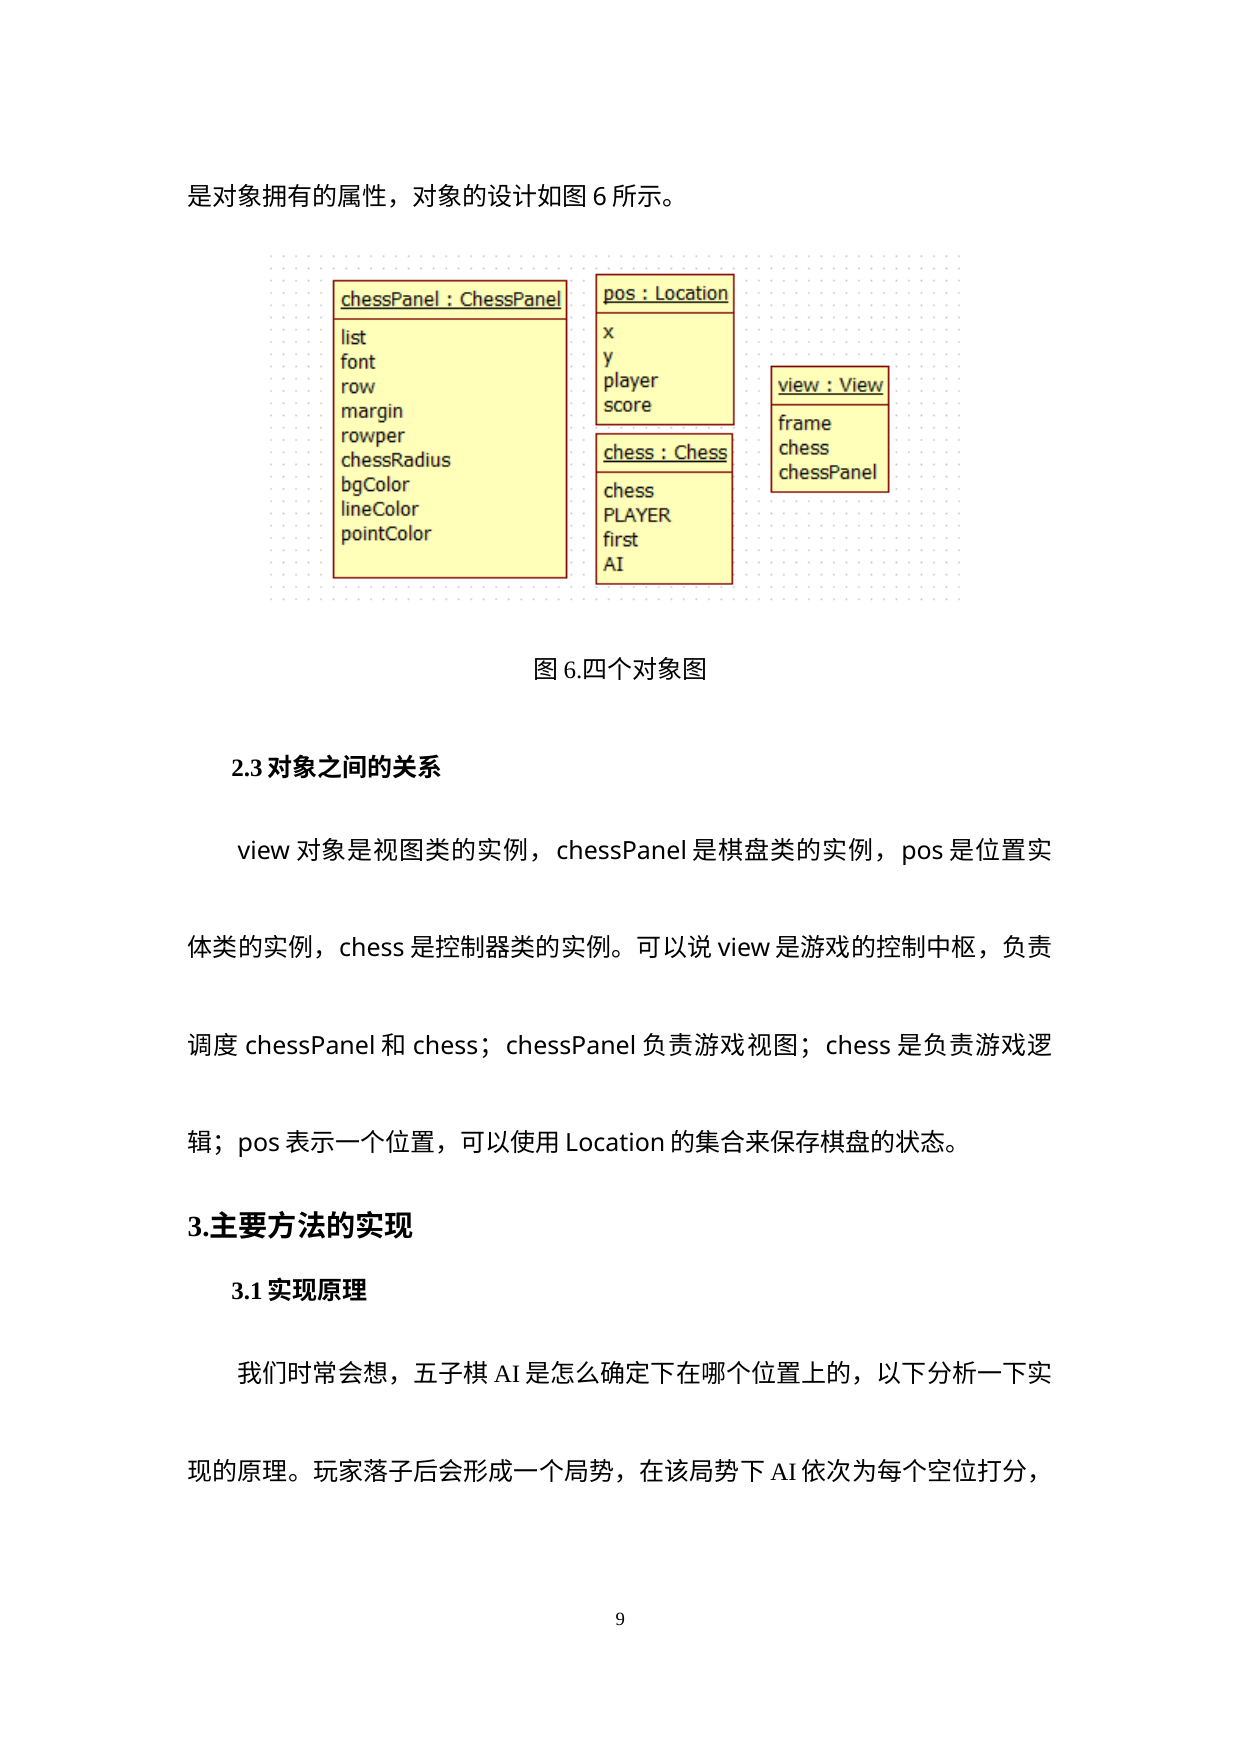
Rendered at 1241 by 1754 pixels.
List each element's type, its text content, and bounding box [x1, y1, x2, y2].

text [187, 162, 1053, 227]
text view对象是视图类的实例，chessPanel是棋盘类的实例，pos是位置实体类的实例，chess是控制器类的实例。可以说view是游戏的控制中枢，负责调度chessPanel和chess；chessPanel负责游戏视图；chess是负责游戏逻辑；pos表示一个位置，可以使用Location的集合来保存棋盘的状态。 [187, 816, 1053, 1173]
text 3.1实现原理 [187, 1256, 1053, 1321]
text 图6.四个对象图 [187, 635, 1053, 700]
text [187, 1339, 1053, 1502]
picture [269, 245, 971, 611]
text 3.主要方法的实现 [187, 1191, 1053, 1256]
text 2.3对象之间的关系 [187, 733, 1053, 798]
